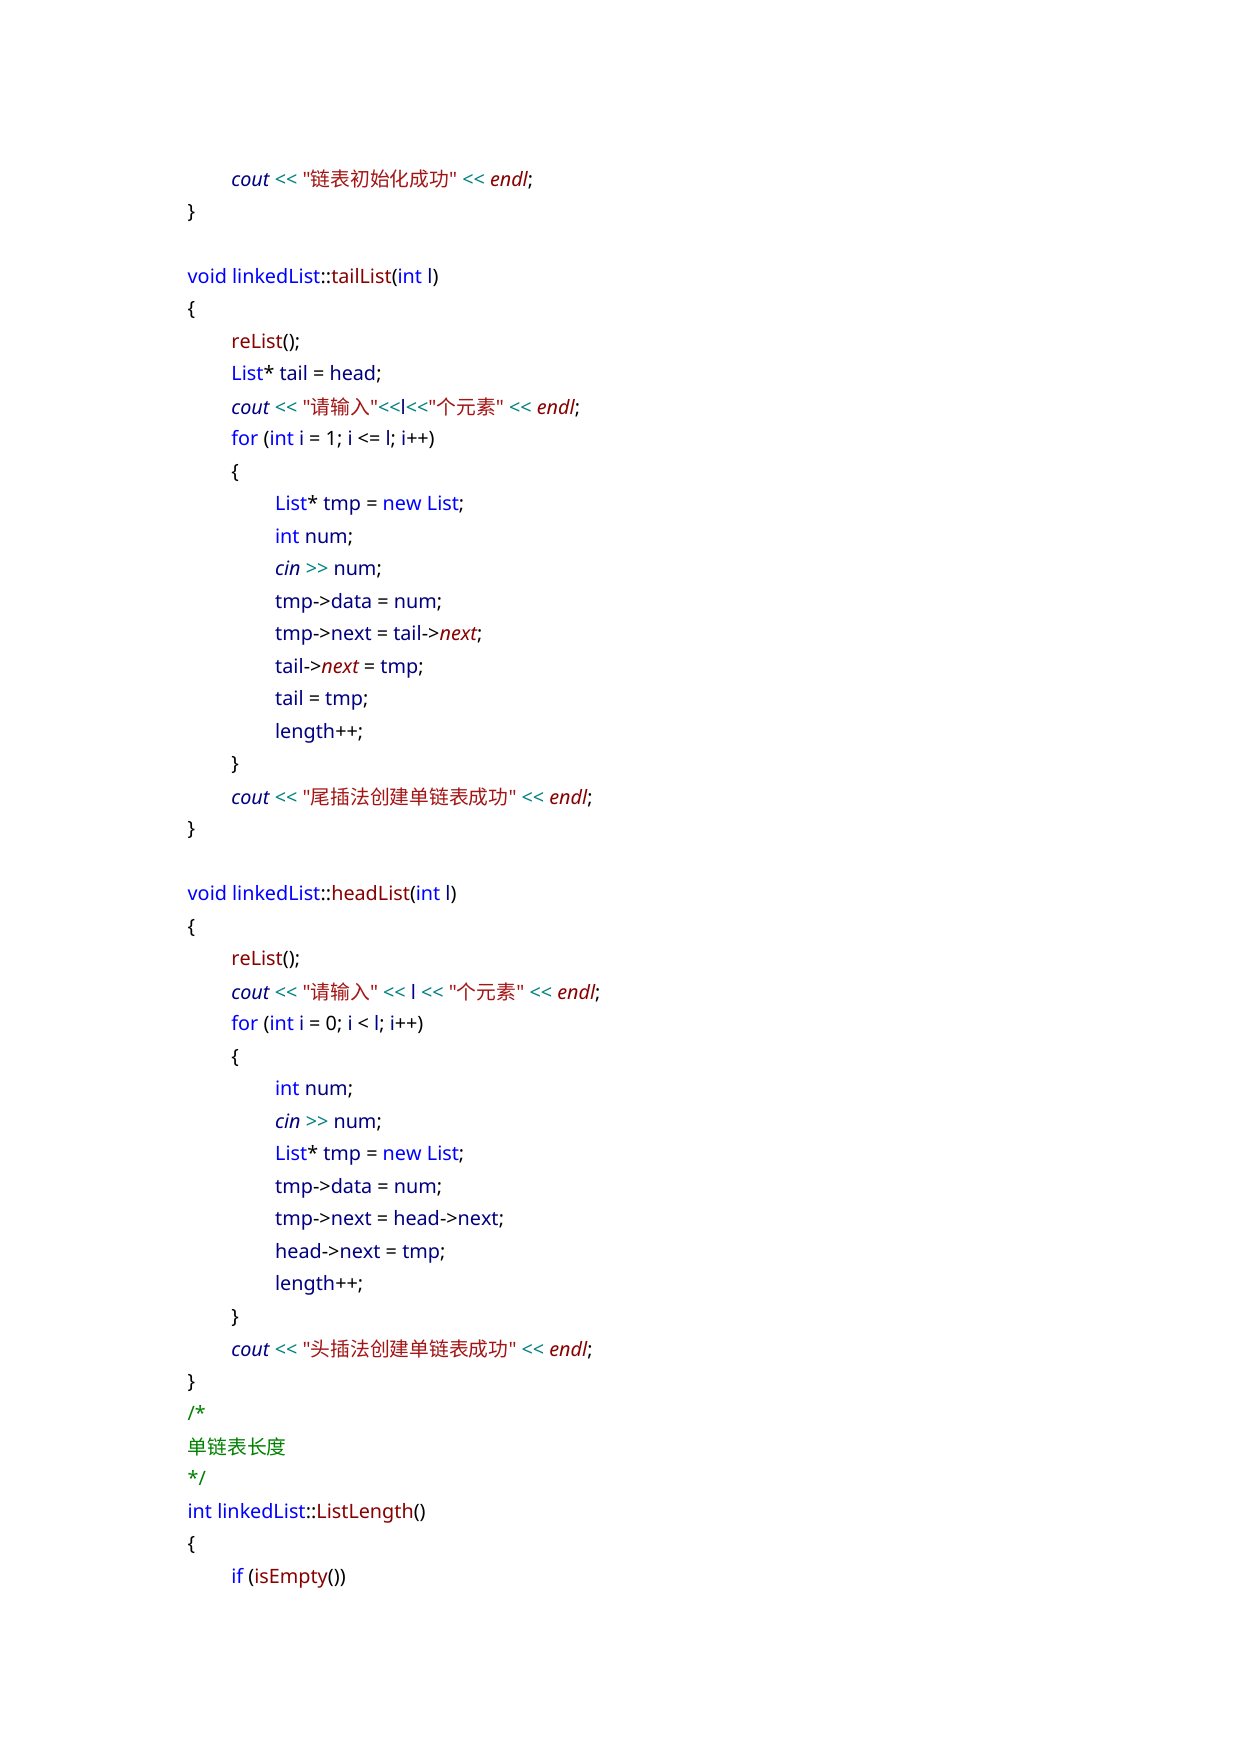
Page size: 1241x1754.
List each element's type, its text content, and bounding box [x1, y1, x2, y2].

text */ [187, 1462, 1053, 1494]
text void linkedList::headList(int l) [187, 877, 1053, 909]
text List* tail = head; [187, 357, 1053, 389]
text cin >> num; [187, 552, 1053, 584]
text cout << "尾插法创建单链表成功" << endl; [187, 779, 1053, 812]
text for (int i = 0; i < l; i++) [187, 1007, 1053, 1039]
text cout << "链表初始化成功" << endl; [187, 162, 1053, 194]
text } [187, 747, 1053, 779]
text List* tmp = new List; [187, 1137, 1053, 1169]
text int num; [187, 1072, 1053, 1104]
text } [187, 194, 1053, 227]
text length++; [187, 1267, 1053, 1299]
text { [187, 292, 1053, 324]
text cout << "请输入" << l << "个元素" << endl; [187, 974, 1053, 1007]
text void linkedList::tailList(int l) [187, 259, 1053, 292]
text } [187, 1299, 1053, 1332]
text cout << "请输入"<<l<<"个元素" << endl; [187, 389, 1053, 422]
text length++; [187, 714, 1053, 747]
text tmp->next = tail->next; [187, 617, 1053, 649]
text tmp->data = num; [187, 584, 1053, 617]
text for (int i = 1; i <= l; i++) [187, 422, 1053, 454]
text tail->next = tmp; [187, 649, 1053, 682]
text if (isEmpty()) [187, 1559, 1053, 1592]
text tail = tmp; [187, 682, 1053, 714]
text } [187, 812, 1053, 844]
text int num; [187, 519, 1053, 552]
text { [187, 454, 1053, 487]
text 单链表长度 [187, 1429, 1053, 1462]
text tmp->next = head->next; [187, 1202, 1053, 1234]
text /* [187, 1397, 1053, 1429]
text head->next = tmp; [187, 1234, 1053, 1267]
text reList(); [187, 942, 1053, 974]
text reList(); [187, 324, 1053, 357]
text { [187, 909, 1053, 942]
text int linkedList::ListLength() [187, 1494, 1053, 1527]
text { [187, 1039, 1053, 1072]
text cin >> num; [187, 1104, 1053, 1137]
text { [187, 1527, 1053, 1559]
text } [187, 1364, 1053, 1397]
text cout << "头插法创建单链表成功" << endl; [187, 1332, 1053, 1364]
text List* tmp = new List; [187, 487, 1053, 519]
text tmp->data = num; [187, 1169, 1053, 1202]
